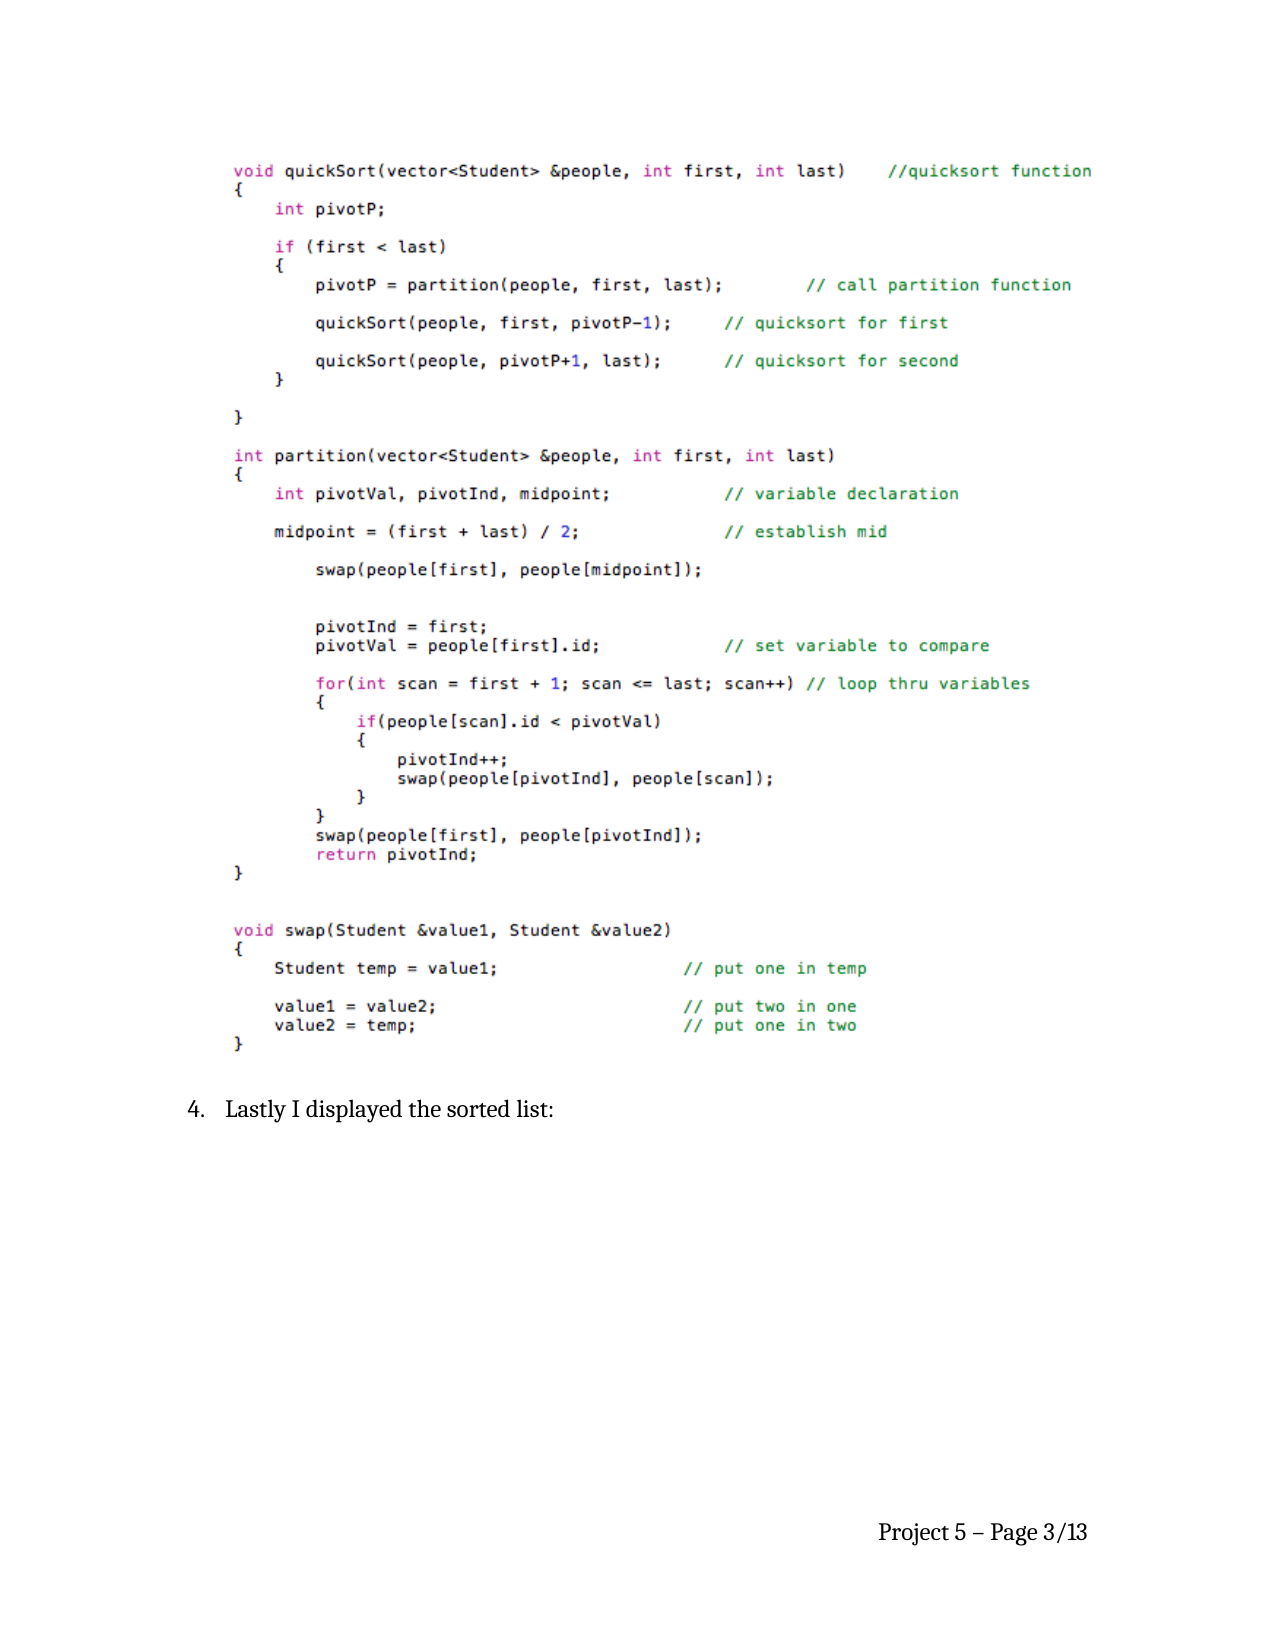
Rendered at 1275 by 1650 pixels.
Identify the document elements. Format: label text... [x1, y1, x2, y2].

list Lastly I displayed the sorted list: [187, 1095, 1087, 1123]
picture [225, 150, 1125, 1066]
